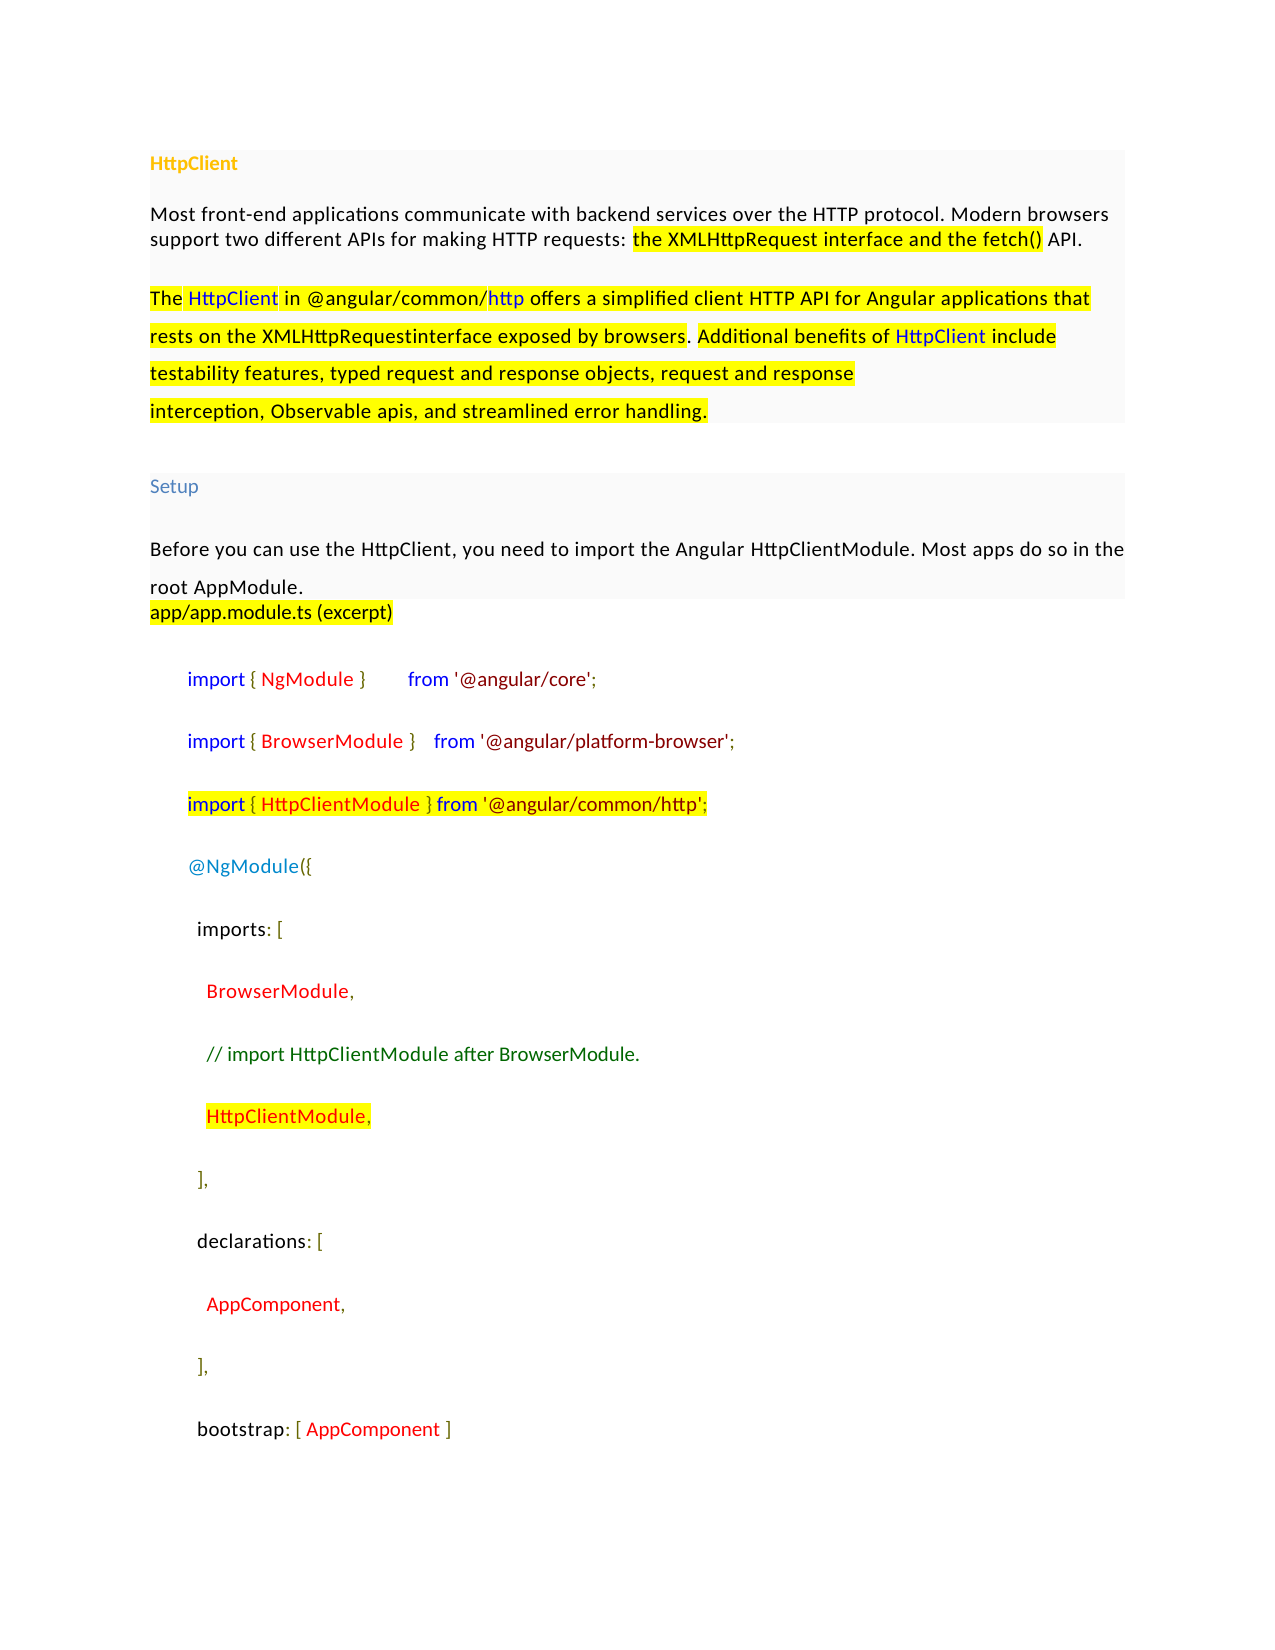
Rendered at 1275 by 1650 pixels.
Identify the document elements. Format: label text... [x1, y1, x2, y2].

text HttpClientModule, [187, 1091, 1087, 1129]
text BrowserModule, [187, 966, 1087, 1004]
text HttpClient [150, 150, 1125, 175]
text declarations: [ [187, 1216, 1087, 1254]
text ], [187, 1341, 1087, 1379]
text import { NgModule } from '@angular/core'; [187, 654, 1087, 691]
text The HttpClient in @angular/common/http offers a simplified client HTTP API for Angular applications that rests on the XMLHttpRequestinterface exposed by browsers. Additional benefits of HttpClient include testability features, typed request and response objects, request and response interception, Observable apis, and streamlined error handling. [150, 273, 1125, 423]
text AppComponent, [187, 1279, 1087, 1316]
text bootstrap: [ AppComponent ] [187, 1404, 1087, 1441]
subtitle Setup [150, 473, 1125, 499]
text Most front-end applications communicate with backend services over the HTTP protocol. Modern browsers support two different APIs for making HTTP requests: the XMLHttpRequest interface and the fetch() API. [150, 201, 1125, 252]
text import { BrowserModule } from '@angular/platform-browser'; [187, 716, 1087, 754]
text import { HttpClientModule } from '@angular/common/http'; [187, 779, 1087, 816]
text ], [187, 1154, 1087, 1191]
text // import HttpClientModule after BrowserModule. [187, 1029, 1087, 1066]
text Before you can use the HttpClient, you need to import the Angular HttpClientModule. Most apps do so in the root AppModule. [150, 524, 1125, 599]
text @NgModule({ [187, 841, 1087, 879]
text imports: [ [187, 904, 1087, 941]
text app/app.module.ts (excerpt) [150, 599, 1125, 625]
